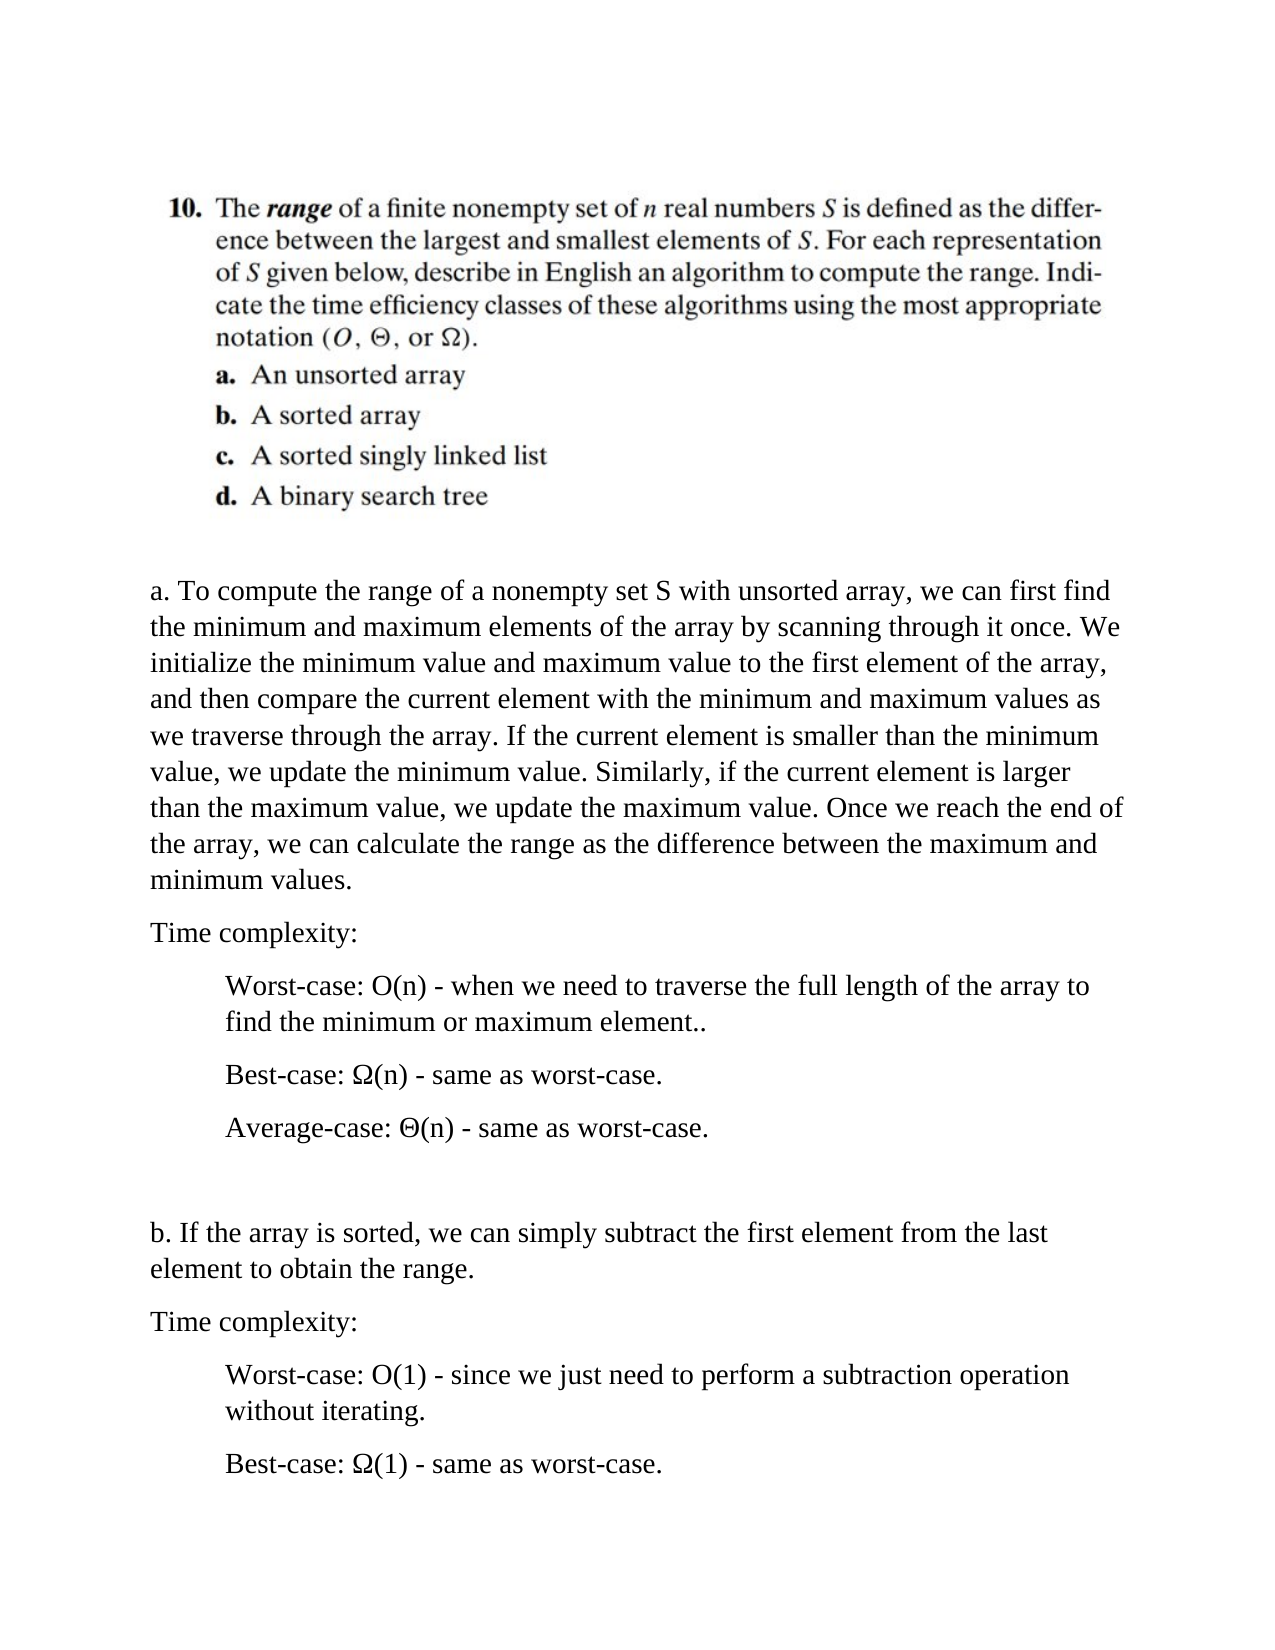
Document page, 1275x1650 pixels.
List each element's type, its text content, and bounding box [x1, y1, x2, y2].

text Time complexity: [150, 1304, 1125, 1338]
text Average-case: Θ(n) - same as worst-case. [225, 1110, 1125, 1143]
text a. To compute the range of a nonempty set S with unsorted array, we can first find the minimum and maximum elements of the array by scanning through it once. We initialize the minimum value and maximum value to the first element of the array, and then compare the current element with the minimum and maximum values as we traverse through the array. If the current element is smaller than the minimum value, we update the minimum value. Similarly, if the current element is larger than the maximum value, we update the maximum value. Once we reach the end of the array, we can calculate the range as the difference between the maximum and minimum values. [150, 573, 1125, 896]
picture [150, 180, 1125, 555]
text Time complexity: [150, 915, 1125, 949]
text Worst-case: O(1) - since we just need to perform a subtraction operation without iterating. [225, 1357, 1125, 1427]
text Best-case: Ω(n) - same as worst-case. [225, 1057, 1125, 1090]
text Worst-case: O(n) - when we need to traverse the full length of the array to find the minimum or maximum element.. [225, 968, 1125, 1038]
text Best-case: Ω(1) - same as worst-case. [225, 1446, 1125, 1479]
text b. If the array is sorted, we can simply subtract the first element from the last element to obtain the range. [150, 1215, 1125, 1285]
